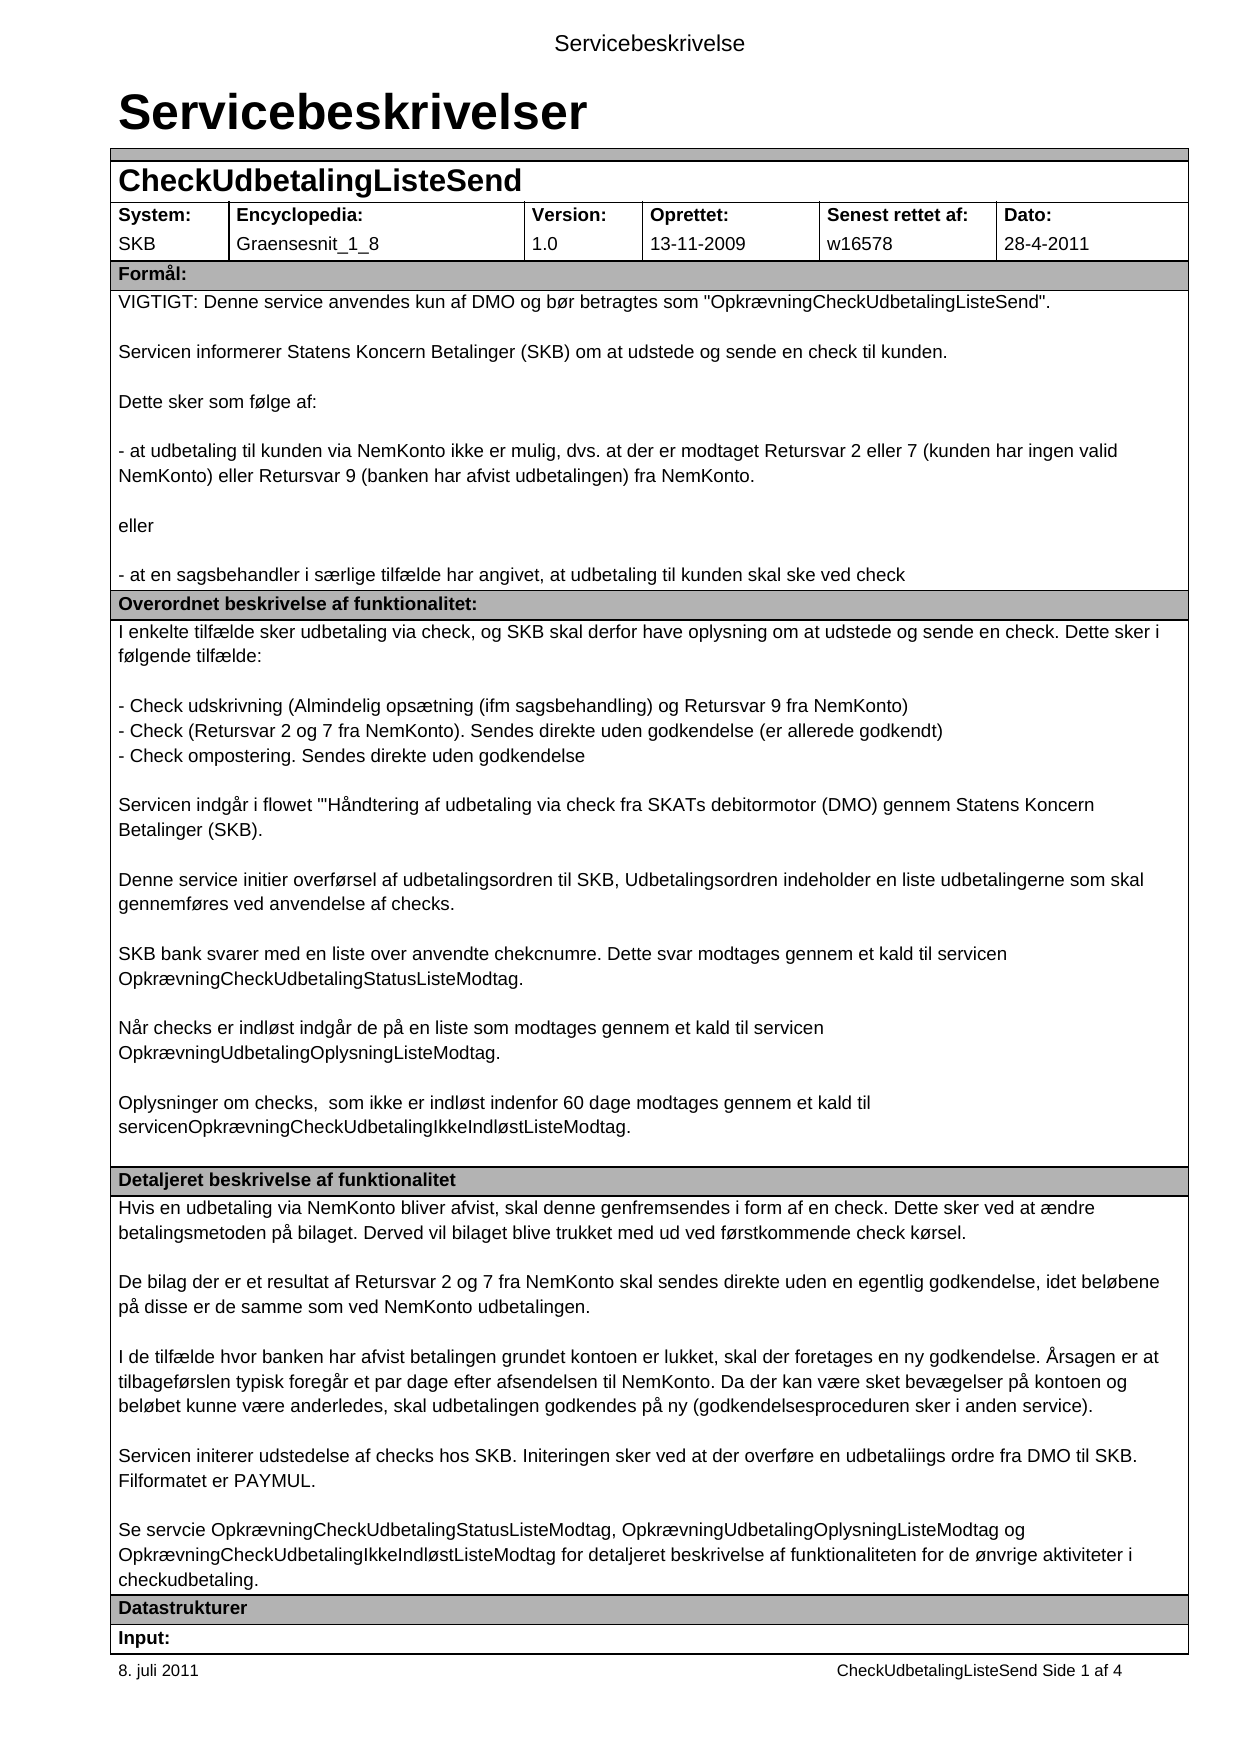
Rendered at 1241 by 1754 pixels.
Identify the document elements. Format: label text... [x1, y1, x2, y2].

table_cell VIGTIGT: Denne service anvendes kun af DMO og bør betragtes som "OpkrævningCheckUdbetalingListeSend". Servicen informerer Statens Koncern Betalinger (SKB) om at udstede og sende en check til kunden. Dette sker som følge af: - at udbetaling til kunden via NemKonto ikke er mulig, dvs. at der er modtaget Retursvar 2 eller 7 (kunden har ingen valid NemKonto) eller Retursvar 9 (banken har afvist udbetalingen) fra NemKonto. eller - at en sagsbehandler i særlige tilfælde har angivet, at udbetaling til kunden skal ske ved check [111, 291, 1188, 589]
table_cell Version: [525, 203, 642, 231]
table_cell Datastrukturer [111, 1596, 1188, 1624]
table_header [111, 149, 1188, 160]
table_cell Oprettet: [643, 203, 819, 231]
table_cell Dato: [997, 203, 1188, 231]
table_cell SKB [111, 231, 228, 260]
table_cell Input: [111, 1625, 1188, 1653]
table_cell 13-11-2009 [643, 231, 819, 260]
table_cell Formål: [111, 262, 1188, 290]
table_cell Hvis en udbetaling via NemKonto bliver afvist, skal denne genfremsendes i form af en check. Dette sker ved at ændre betalingsmetoden på bilaget. Derved vil bilaget blive trukket med ud ved førstkommende check kørsel. De bilag der er et resultat af Retursvar 2 og 7 fra NemKonto skal sendes direkte uden en egentlig godkendelse, idet beløbene på disse er de samme som ved NemKonto udbetalingen. I de tilfælde hvor banken har afvist betalingen grundet kontoen er lukket, skal der foretages en ny godkendelse. Årsagen er at tilbageførslen typisk foregår et par dage efter afsendelsen til NemKonto. Da der kan være sket bevægelser på kontoen og beløbet kunne være anderledes, skal udbetalingen godkendes på ny (godkendelsesproceduren sker i anden service). Servicen initerer udstedelse af checks hos SKB. Initeringen sker ved at der overføre en udbetaliings ordre fra DMO til SKB. Filformatet er PAYMUL. Se servcie OpkrævningCheckUdbetalingStatusListeModtag, OpkrævningUdbetalingOplysningListeModtag og OpkrævningCheckUdbetalingIkkeIndløstListeModtag for detaljeret beskrivelse af funktionaliteten for de ønvrige aktiviteter i checkudbetaling. [111, 1197, 1188, 1594]
table_cell CheckUdbetalingListeSend [111, 162, 1188, 201]
table_cell Graensesnit_1_8 [230, 231, 524, 260]
table_cell System: [111, 203, 228, 231]
table_cell Overordnet beskrivelse af funktionalitet: [111, 591, 1188, 619]
table_cell 28-4-2011 [997, 231, 1188, 260]
table_cell 1.0 [525, 231, 642, 260]
text Servicebeskrivelser [118, 82, 1181, 140]
table_cell I enkelte tilfælde sker udbetaling via check, og SKB skal derfor have oplysning om at udstede og sende en check. Dette sker i følgende tilfælde: - Check udskrivning (Almindelig opsætning (ifm sagsbehandling) og Retursvar 9 fra NemKonto) - Check (Retursvar 2 og 7 fra NemKonto). Sendes direkte uden godkendelse (er allerede godkendt) - Check ompostering. Sendes direkte uden godkendelse Servicen indgår i flowet "'Håndtering af udbetaling via check fra SKATs debitormotor (DMO) gennem Statens Koncern Betalinger (SKB). Denne service initier overførsel af udbetalingsordren til SKB, Udbetalingsordren indeholder en liste udbetalingerne som skal gennemføres ved anvendelse af checks. SKB bank svarer med en liste over anvendte chekcnumre. Dette svar modtages gennem et kald til servicen OpkrævningCheckUdbetalingStatusListeModtag. Når checks er indløst indgår de på en liste som modtages gennem et kald til servicen OpkrævningUdbetalingOplysningListeModtag. Oplysninger om checks, som ikke er indløst indenfor 60 dage modtages gennem et kald til servicenOpkrævningCheckUdbetalingIkkeIndløstListeModtag. [111, 621, 1188, 1166]
table_cell w16578 [820, 231, 996, 260]
table_cell Detaljeret beskrivelse af funktionalitet [111, 1168, 1188, 1195]
table_cell Encyclopedia: [230, 203, 524, 231]
table_cell Senest rettet af: [820, 203, 996, 231]
